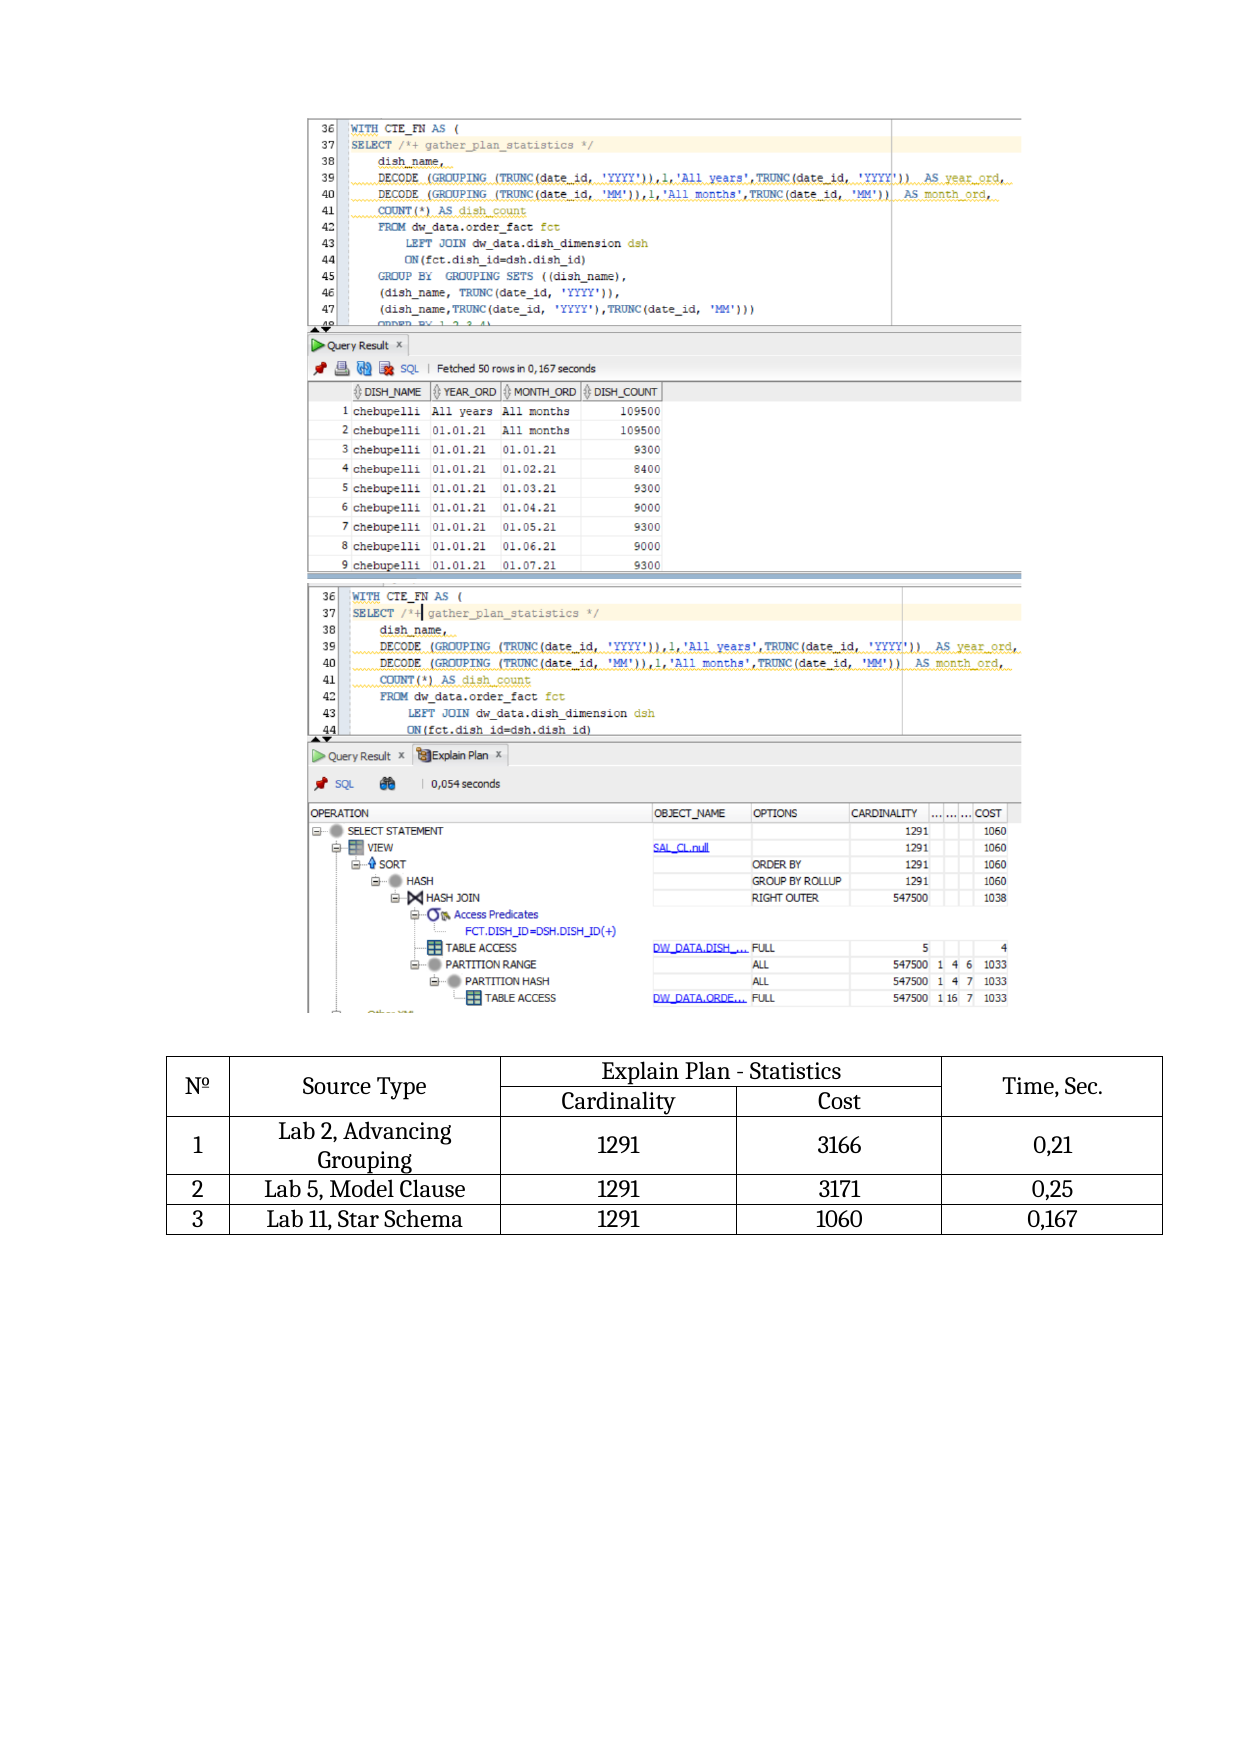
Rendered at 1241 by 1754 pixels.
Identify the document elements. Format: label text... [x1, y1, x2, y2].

table_cell Lab 5, Model Clause [230, 1175, 500, 1204]
table_header № [167, 1057, 229, 1116]
table_cell 0,25 [942, 1175, 1162, 1204]
table_cell Lab 11, Star Schema [230, 1205, 500, 1234]
table_cell 0,21 [942, 1117, 1162, 1174]
table_cell 1291 [501, 1117, 736, 1174]
table_header Explain Plan - Statistics [501, 1057, 941, 1086]
table_cell 3171 [737, 1175, 941, 1204]
table_cell 3 [167, 1205, 229, 1234]
table_cell 0,167 [942, 1205, 1162, 1234]
table_cell 1291 [501, 1205, 736, 1234]
table_cell 1 [167, 1117, 229, 1174]
table_cell 3166 [737, 1117, 941, 1174]
table_header Source Type [230, 1057, 500, 1116]
picture [307, 583, 1022, 1013]
table_cell Lab 2, Advancing Grouping [230, 1117, 500, 1174]
table_cell 1291 [501, 1175, 736, 1204]
table_cell Cost [737, 1087, 941, 1116]
table_cell Cardinality [501, 1087, 736, 1116]
table_cell 2 [167, 1175, 229, 1204]
table_cell 1060 [737, 1205, 941, 1234]
picture [307, 118, 1022, 579]
table_header Time, Sec. [942, 1057, 1162, 1116]
